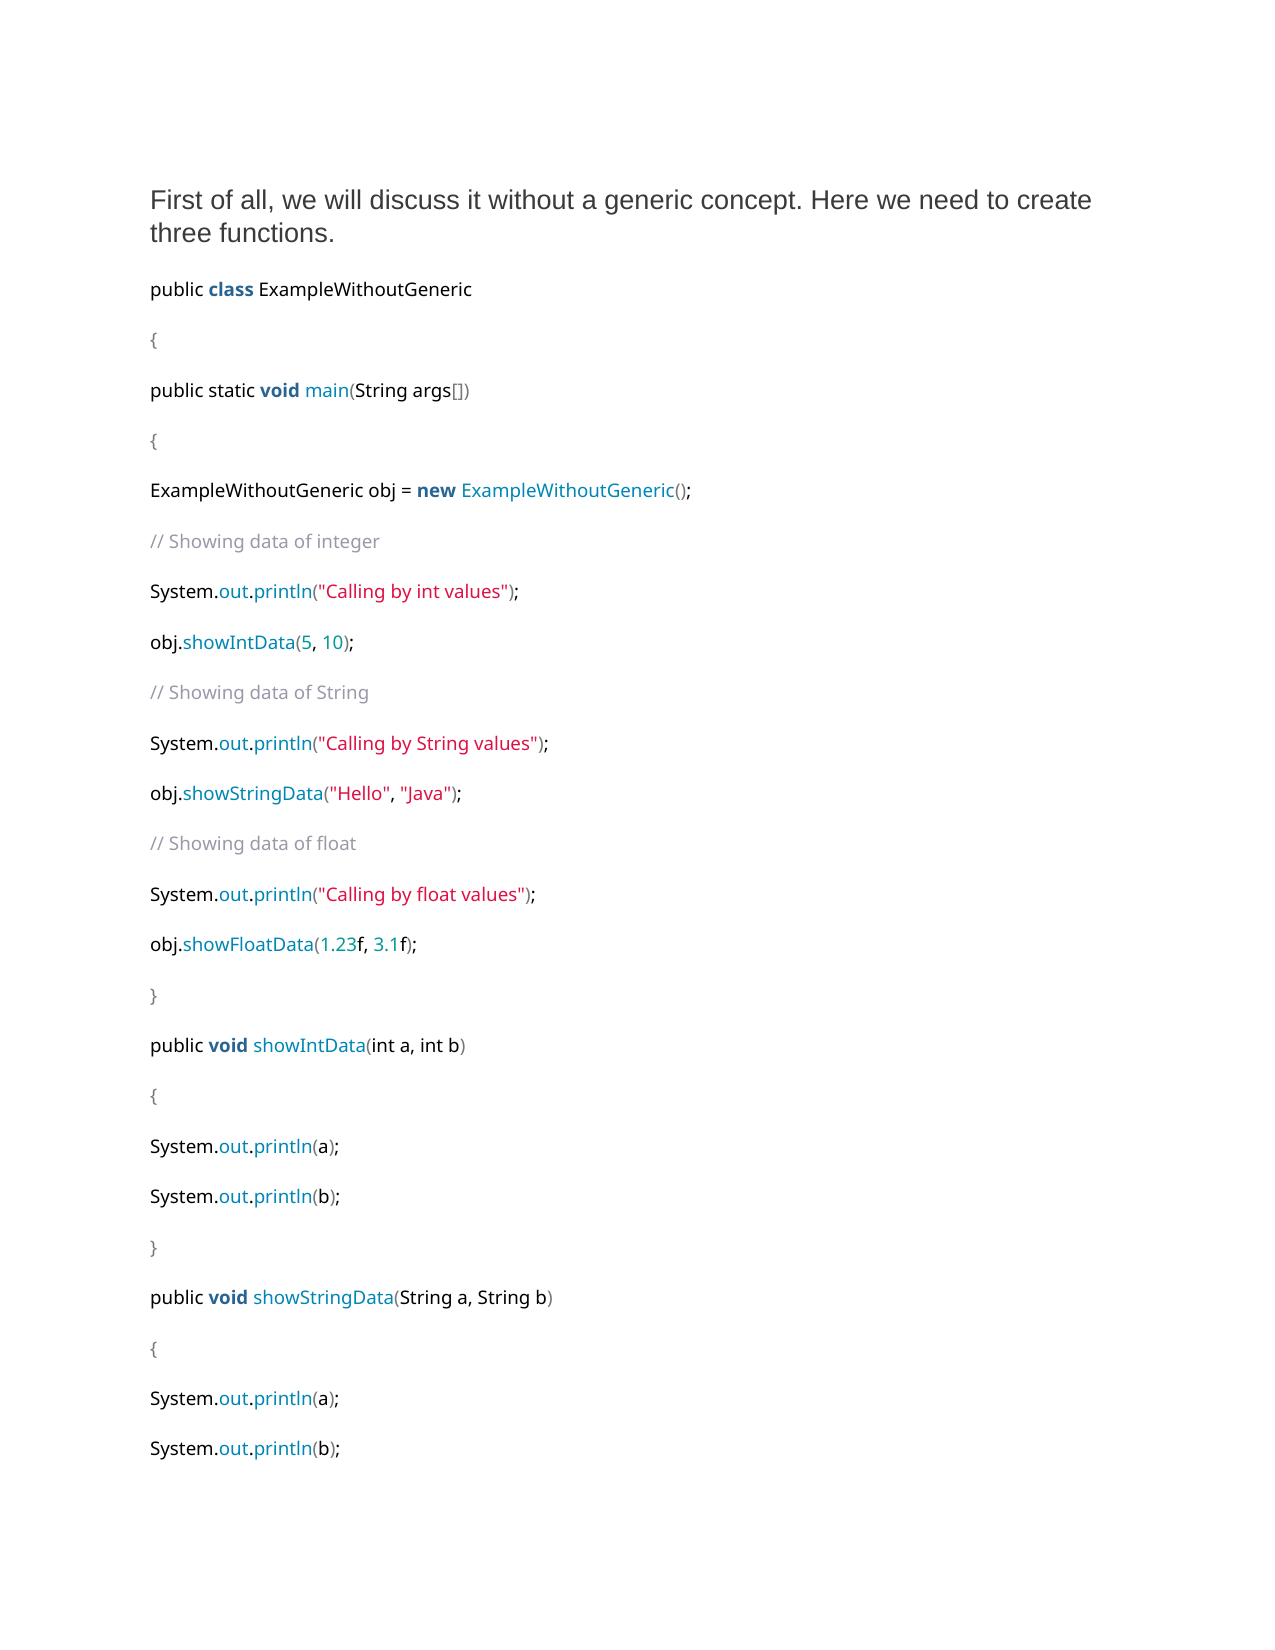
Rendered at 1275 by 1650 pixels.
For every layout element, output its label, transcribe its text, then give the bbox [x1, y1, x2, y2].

text { [150, 1074, 1125, 1108]
text obj.showStringData("Hello", "Java"); [150, 772, 1125, 806]
text System.out.println("Calling by String values"); [150, 722, 1125, 755]
text System.out.println("Calling by int values"); [150, 570, 1125, 604]
text { [150, 1327, 1125, 1360]
text // Showing data of float [150, 822, 1125, 856]
text public static void main(String args[]) [150, 369, 1125, 402]
text System.out.println(b); [150, 1175, 1125, 1209]
text { [150, 419, 1125, 453]
text public void showStringData(String a, String b) [150, 1276, 1125, 1310]
text System.out.println(a); [150, 1377, 1125, 1411]
text First of all, we will discuss it without a generic concept. Here we need to create three functions. [150, 150, 1125, 249]
text public void showIntData(int a, int b) [150, 1024, 1125, 1058]
text } [150, 1226, 1125, 1259]
text } [150, 974, 1125, 1007]
text obj.showIntData(5, 10); [150, 621, 1125, 654]
text // Showing data of String [150, 671, 1125, 705]
text System.out.println(a); [150, 1125, 1125, 1159]
picture [463, 486, 470, 495]
text { [150, 318, 1125, 352]
text obj.showFloatData(1.23f, 3.1f); [150, 923, 1125, 957]
text // Showing data of integer [150, 520, 1125, 554]
text System.out.println(b); [150, 1427, 1125, 1461]
text public class ExampleWithoutGeneric [150, 268, 1125, 302]
text System.out.println("Calling by float values"); [150, 873, 1125, 907]
text ExampleWithoutGeneric obj = new ExampleWithoutGeneric(); [150, 469, 1125, 503]
